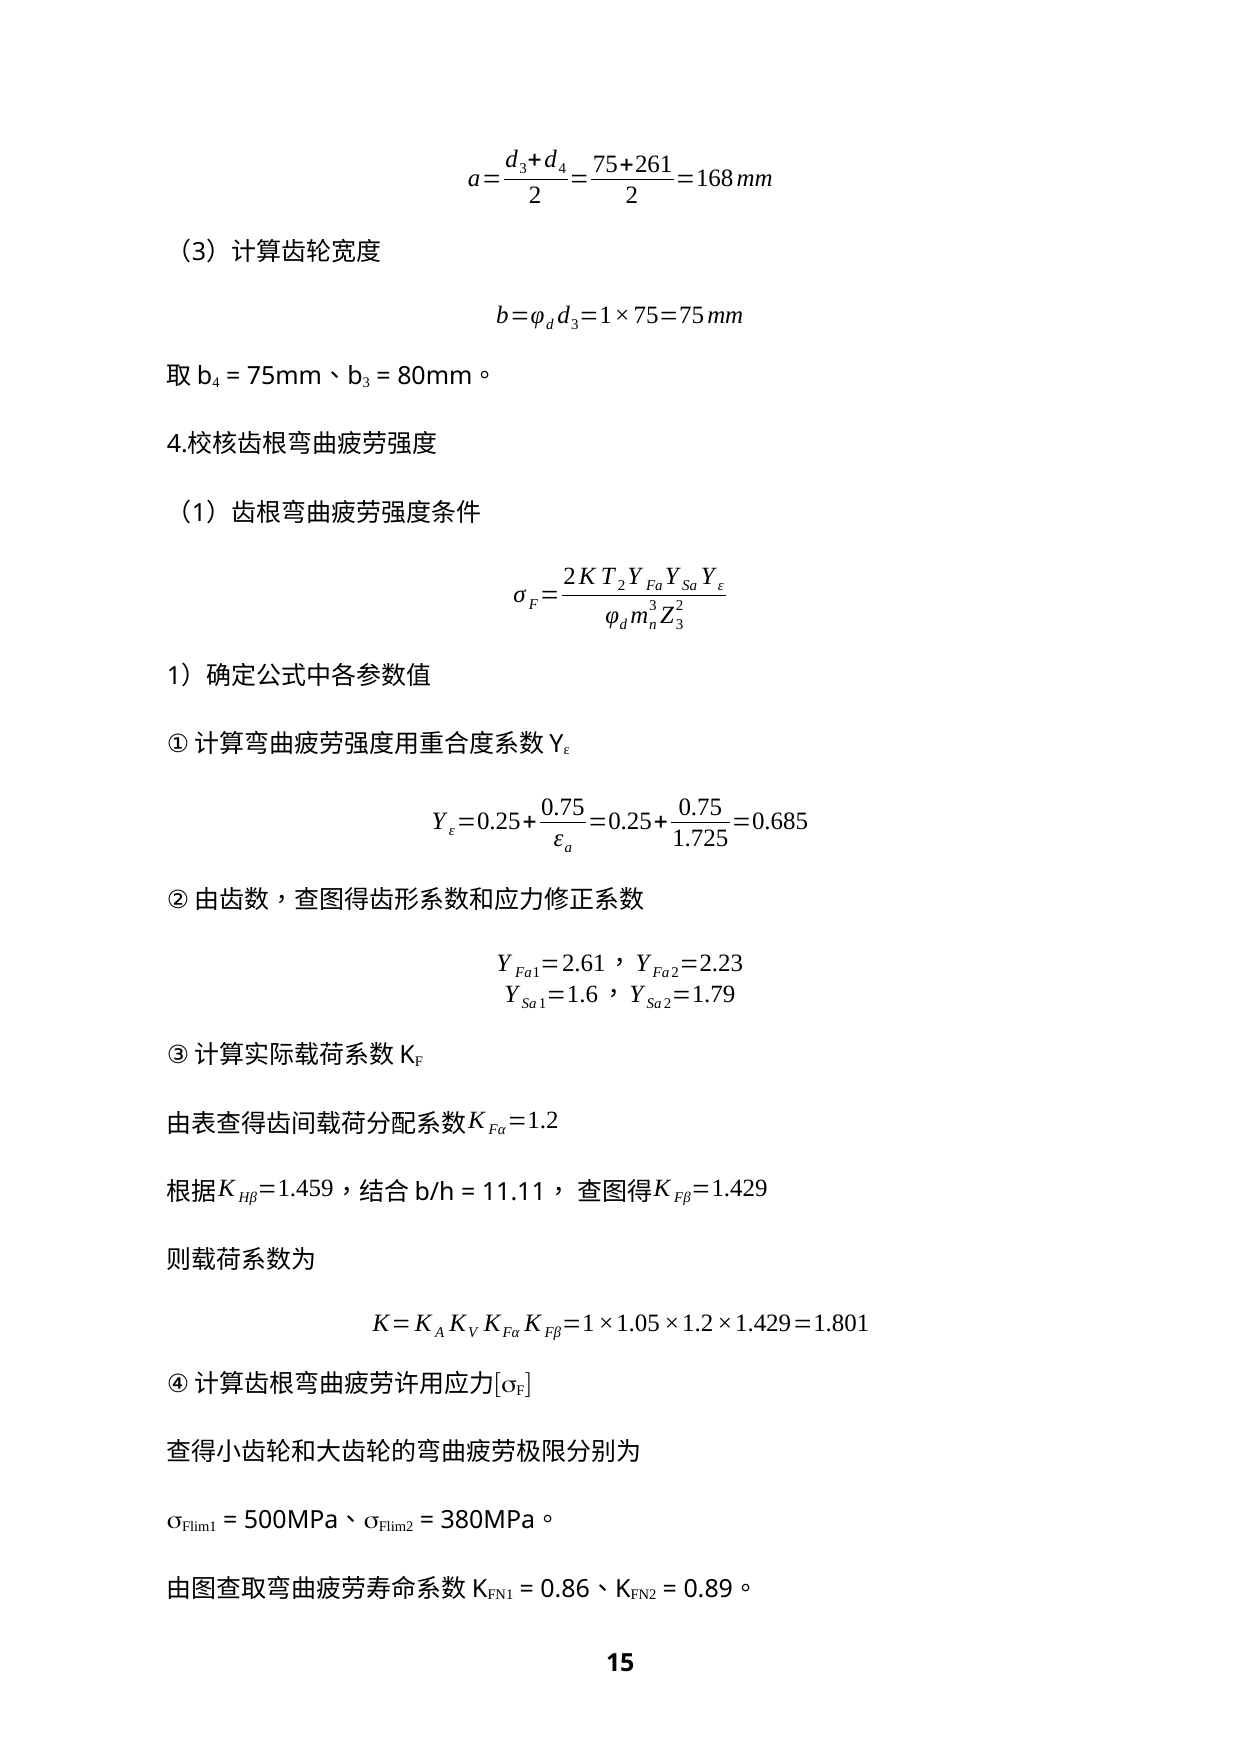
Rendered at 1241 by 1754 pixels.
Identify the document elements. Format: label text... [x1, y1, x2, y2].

text ④计算齿根弯曲疲劳许用应力[sF] [167, 1366, 1073, 1400]
text 1）确定公式中各参数值 [167, 657, 1073, 691]
text 则载荷系数为 [167, 1241, 1073, 1276]
text ③计算实际载荷系数KF [167, 1037, 1073, 1071]
text 取b4 = 75mm、b3 = 80mm。 [167, 358, 1073, 392]
text ①计算弯曲疲劳强度用重合度系数Yε [167, 725, 1073, 759]
text 由表查得齿间载荷分配系数 [167, 1105, 1073, 1139]
text （1）齿根弯曲疲劳强度条件 [167, 494, 1073, 528]
text 4.校核齿根弯曲疲劳强度 [167, 426, 1073, 460]
text （3）计算齿轮宽度 [167, 233, 1073, 268]
text 根据，结合b/h = 11.11， 查图得 [167, 1173, 1073, 1207]
text 由图查取弯曲疲劳寿命系数KFN1 = 0.86、KFN2 = 0.89。 [167, 1570, 1073, 1604]
text sFlim1 = 500MPa、sFlim2 = 380MPa。 [167, 1502, 1073, 1536]
text ②由齿数，查图得齿形系数和应力修正系数 [167, 881, 1073, 915]
text 查得小齿轮和大齿轮的弯曲疲劳极限分别为 [167, 1434, 1073, 1468]
